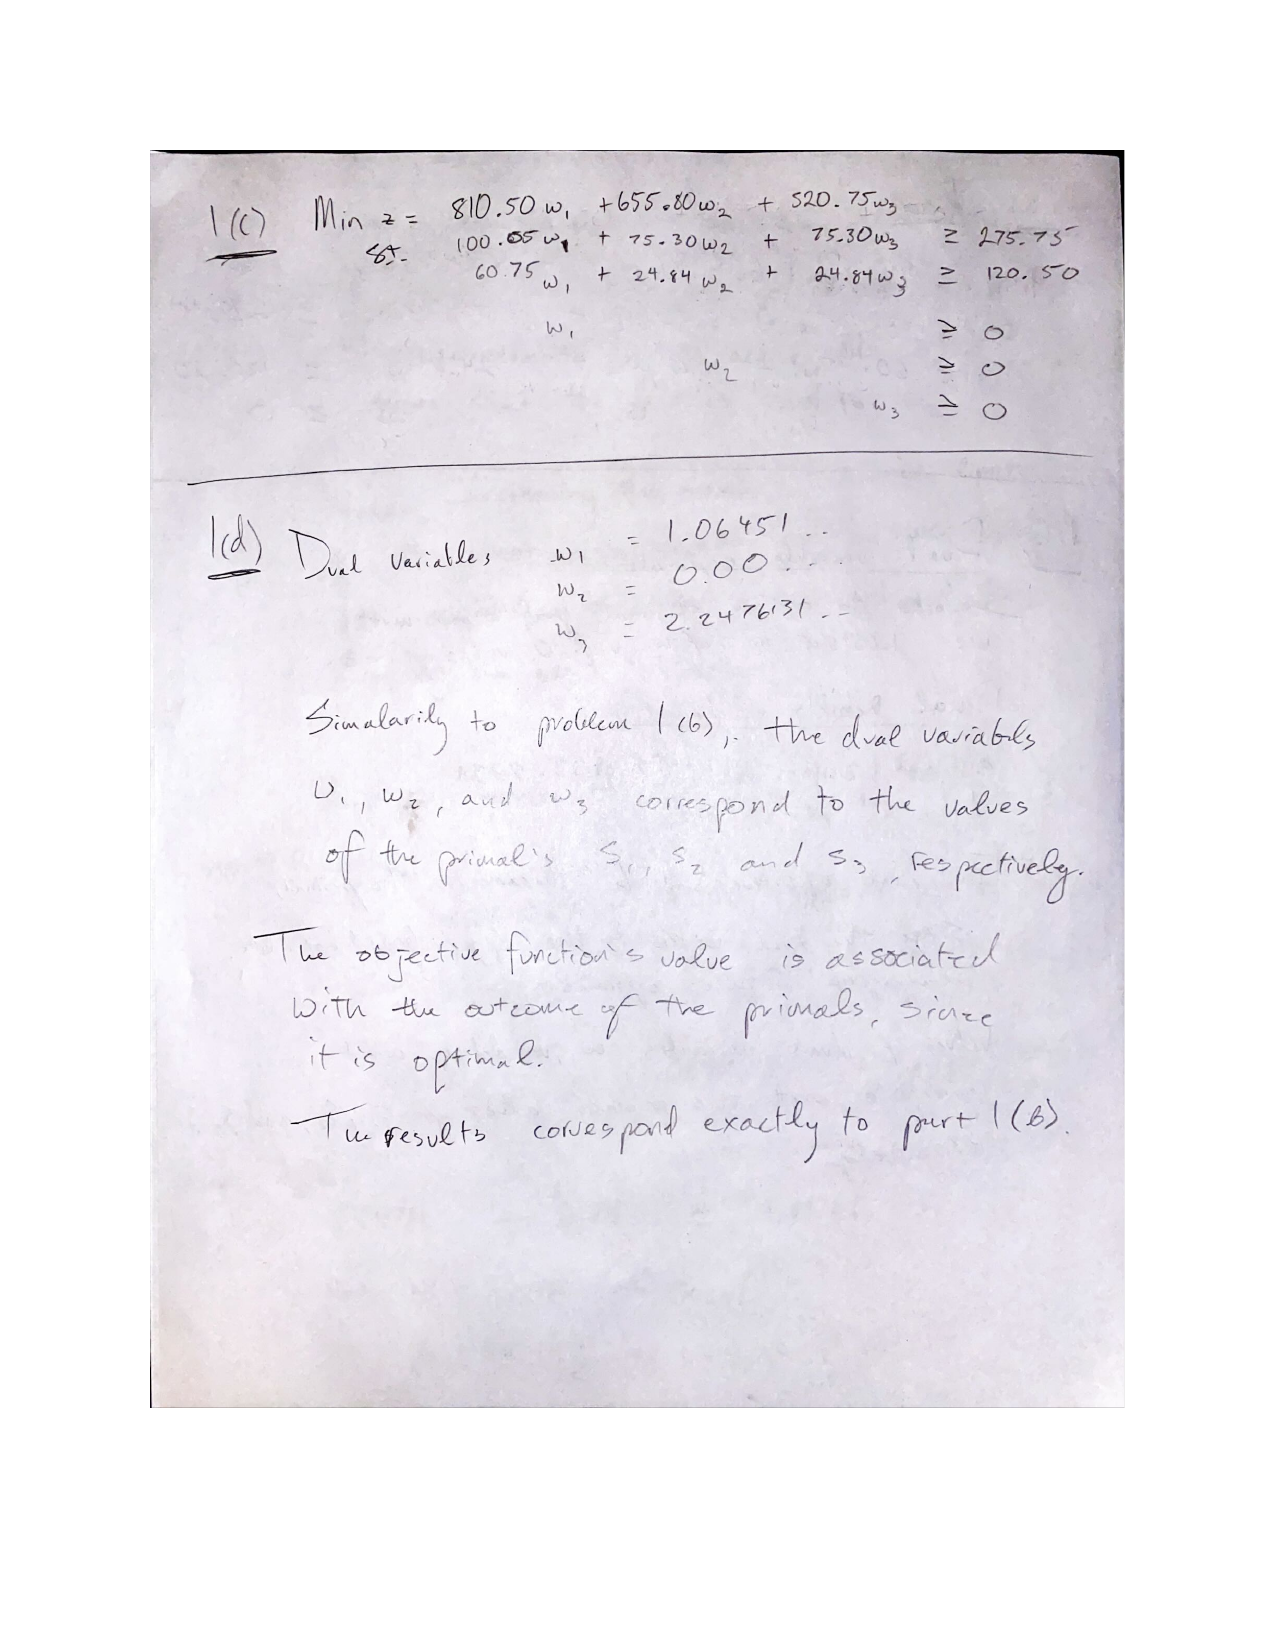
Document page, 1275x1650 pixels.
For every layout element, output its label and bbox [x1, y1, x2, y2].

picture [150, 150, 1125, 1408]
